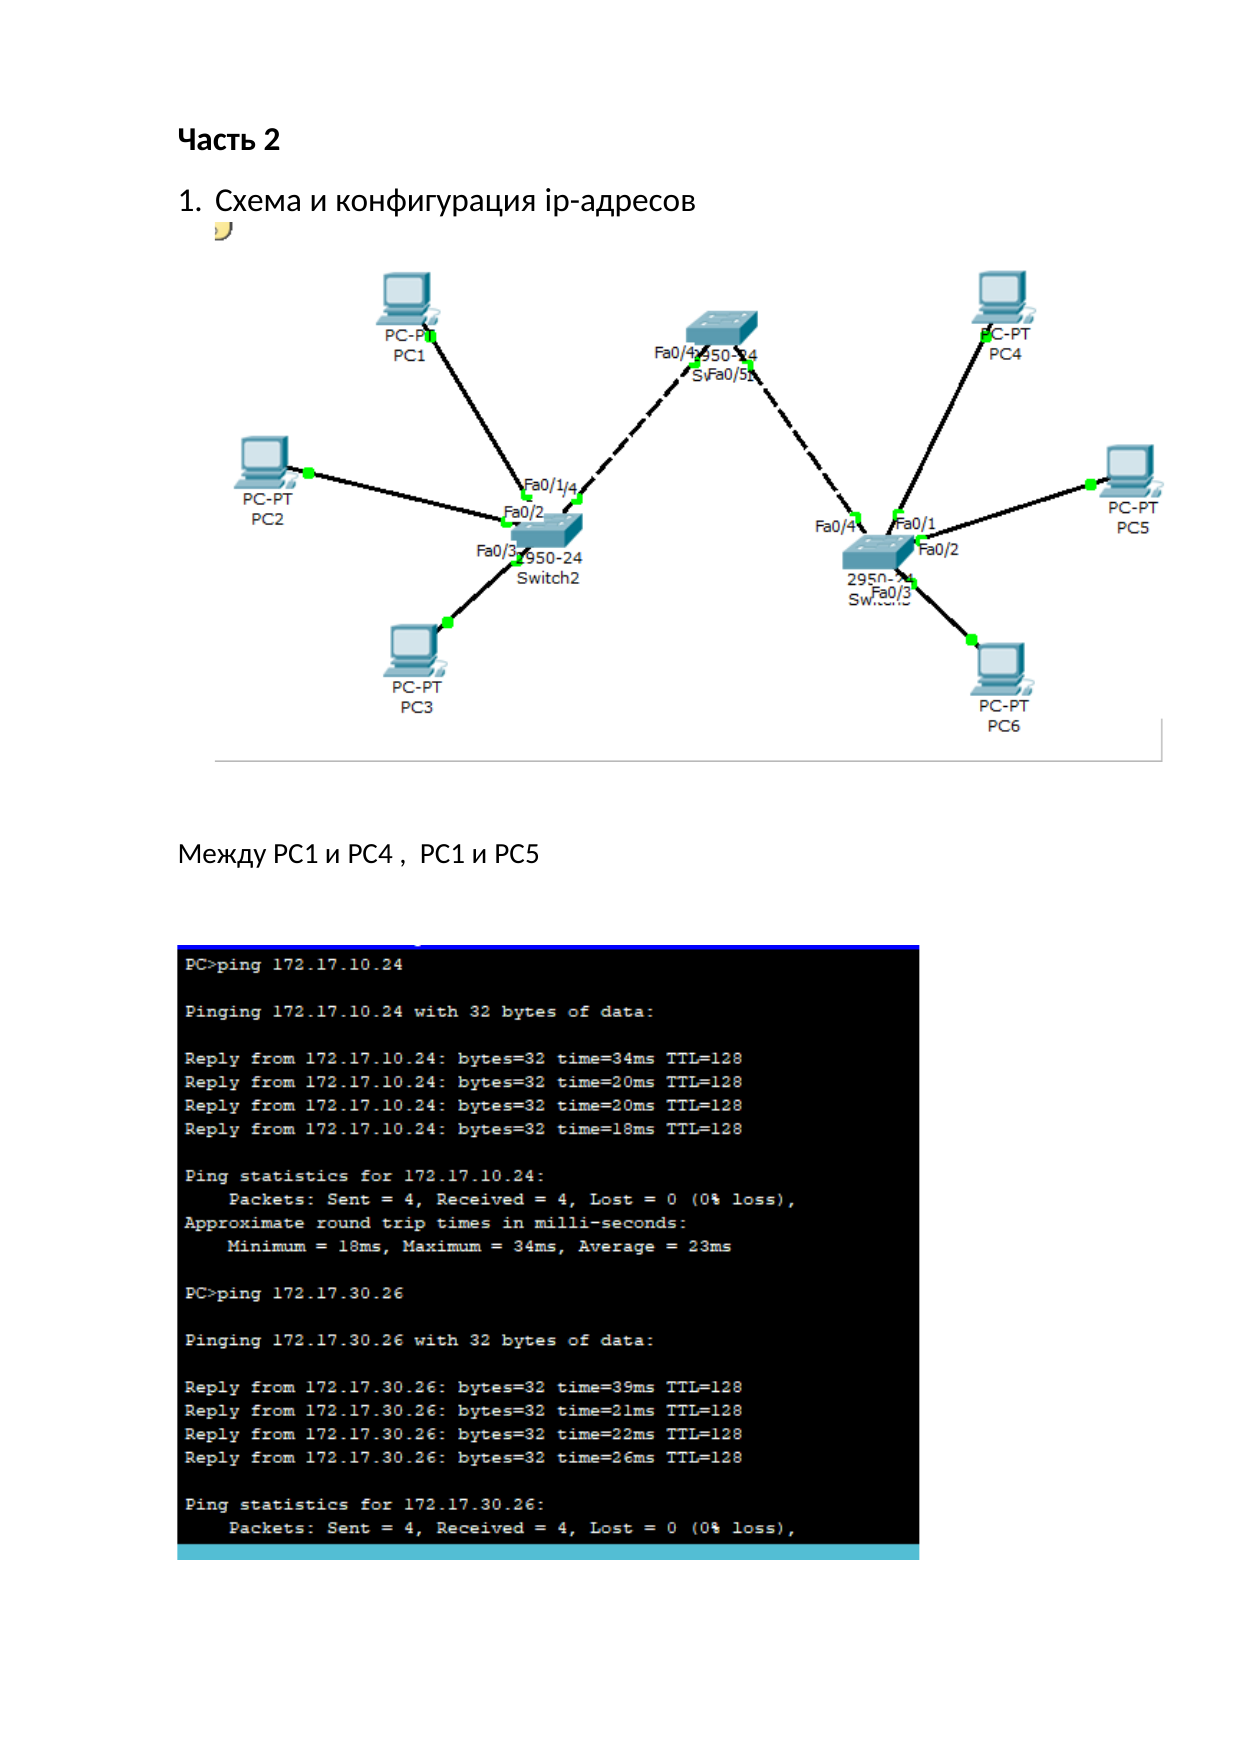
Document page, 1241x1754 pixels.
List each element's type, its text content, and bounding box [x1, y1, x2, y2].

list Схема и конфигурация ip-адресов [177, 179, 1152, 219]
text Часть 2 [177, 118, 1152, 159]
text Между PC1 и PC4 , PC1 и PC5 [177, 836, 1152, 871]
picture [177, 945, 920, 1560]
picture [214, 222, 1190, 762]
